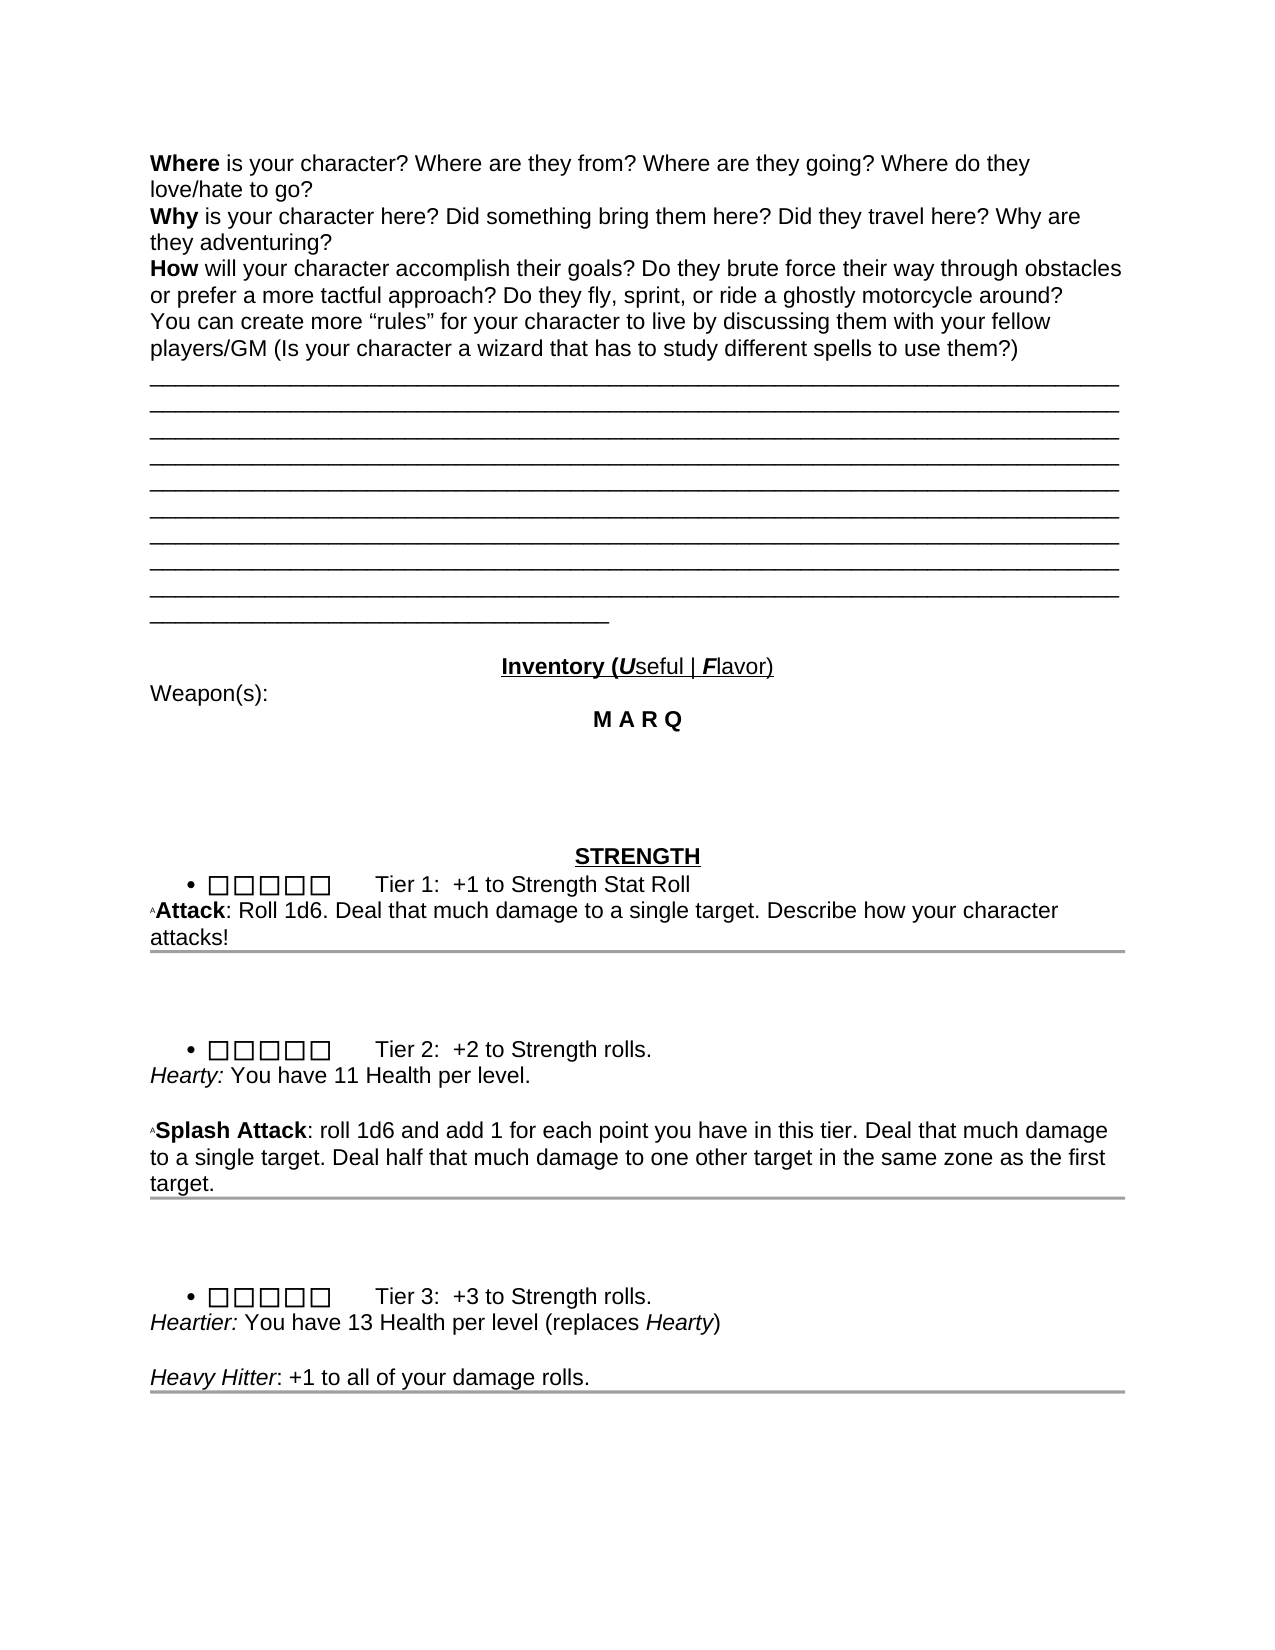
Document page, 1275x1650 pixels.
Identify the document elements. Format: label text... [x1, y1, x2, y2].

text How will your character accomplish their goals? Do they brute force their way through obstacles or prefer a more tactful approach? Do they fly, sprint, or ride a ghostly motorcycle around? [150, 255, 1125, 308]
text M A R Q [150, 706, 1125, 760]
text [150, 150, 1125, 203]
text Inventory (Useful | Flavor) [150, 653, 1125, 679]
text You can create more “rules” for your character to live by discussing them with your fellow players/GM (Is your character a wizard that has to study different spells to use them?) [150, 308, 1125, 361]
text ________________________________________________________________________________________________________________________________________________________________________________________________________________________________________________________________________________________________________________________________________________________________________________________________________________________________________________________________________________________________________________________________________________________________________________________________________________________________________________________________________________________________________________________________________________ [150, 361, 1125, 624]
text STRENGTH [150, 843, 1125, 870]
text Weapon(s): [150, 679, 1125, 706]
text ASplash Attack: roll 1d6 and add 1 for each point you have in this tier. Deal that much damage to a single target. Deal half that much damage to one other target in the same zone as the first target. [150, 1117, 1125, 1196]
text AAttack: Roll 1d6. Deal that much damage to a single target. Describe how your character attacks! [150, 897, 1125, 950]
list ⃞ ⃞ ⃞ ⃞ ⃞ Tier 3: +3 to Strength rolls. [187, 1281, 1125, 1309]
text Heavy Hitter: +1 to all of your damage rolls. [150, 1364, 1125, 1390]
text Hearty: You have 11 Health per level. [150, 1062, 1125, 1089]
text Why is your character here? Did something bring them here? Did they travel here? Why are they adventuring? [150, 203, 1125, 255]
list ⃞ ⃞ ⃞ ⃞ ⃞ Tier 2: +2 to Strength rolls. [187, 1035, 1125, 1062]
list ⃞ ⃞ ⃞ ⃞ ⃞ Tier 1: +1 to Strength Stat Roll [187, 870, 1125, 897]
text Heartier: You have 13 Health per level (replaces Hearty) [150, 1309, 1125, 1335]
